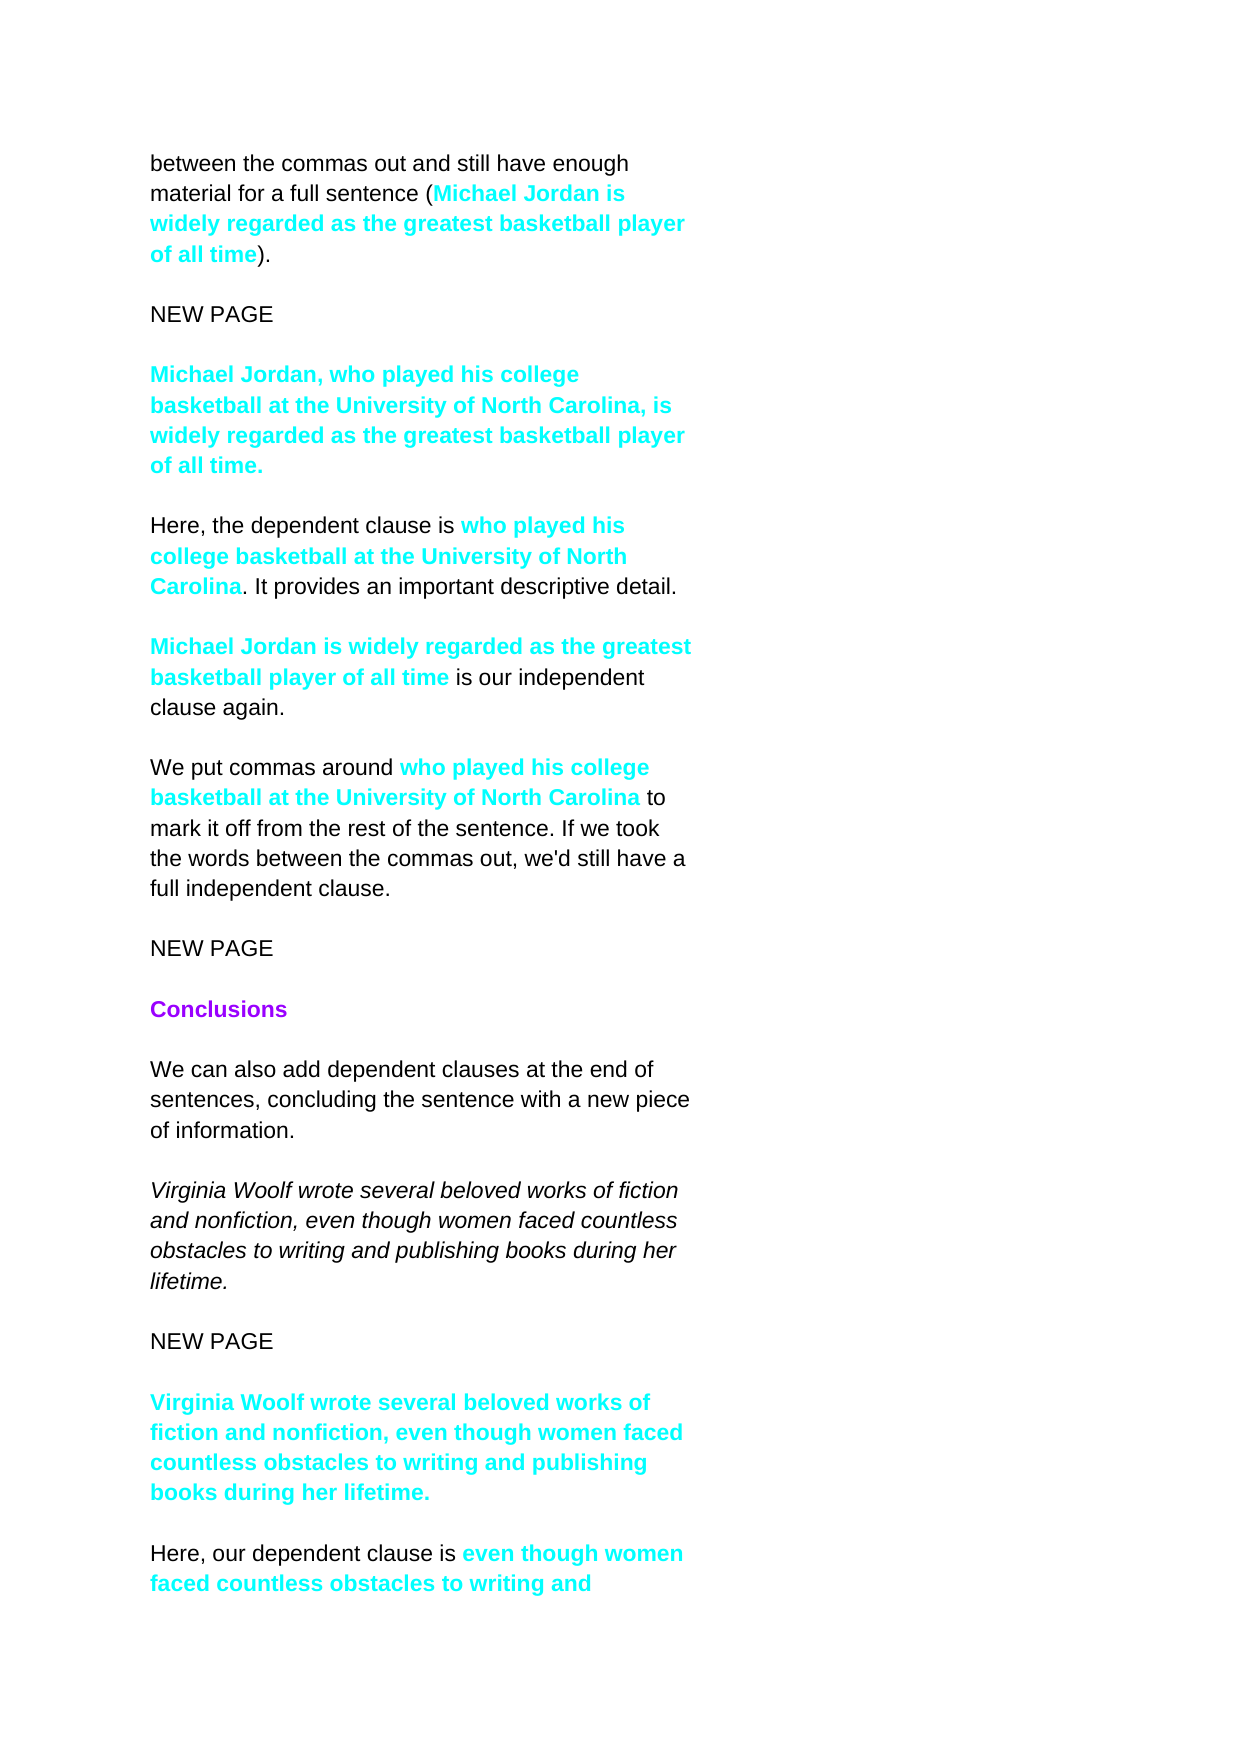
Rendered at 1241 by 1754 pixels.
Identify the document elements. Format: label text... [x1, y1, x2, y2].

text NEW PAGE [150, 935, 696, 962]
text Virginia Woolf wrote several beloved works of fiction and nonfiction, even though women faced countless obstacles to writing and publishing books during her lifetime. [150, 1177, 696, 1294]
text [150, 1539, 696, 1596]
text Conclusions [150, 996, 696, 1022]
text Michael Jordan, who played his college basketball at the University of North Carolina, is widely regarded as the greatest basketball player of all time. [150, 361, 696, 478]
text NEW PAGE [150, 301, 696, 327]
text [150, 150, 696, 267]
text We put commas around who played his college basketball at the University of North Carolina to mark it off from the rest of the sentence. If we took the words between the commas out, we'd still have a full independent clause. [150, 754, 696, 901]
text Here, the dependent clause is who played his college basketball at the University of North Carolina. It provides an important descriptive detail. [150, 512, 696, 599]
text NEW PAGE [150, 1328, 696, 1354]
text Virginia Woolf wrote several beloved works of fiction and nonfiction, even though women faced countless obstacles to writing and publishing books during her lifetime. [150, 1388, 696, 1506]
text Michael Jordan is widely regarded as the greatest basketball player of all time is our independent clause again. [150, 633, 696, 720]
text We can also add dependent clauses at the end of sentences, concluding the sentence with a new piece of information. [150, 1056, 696, 1143]
